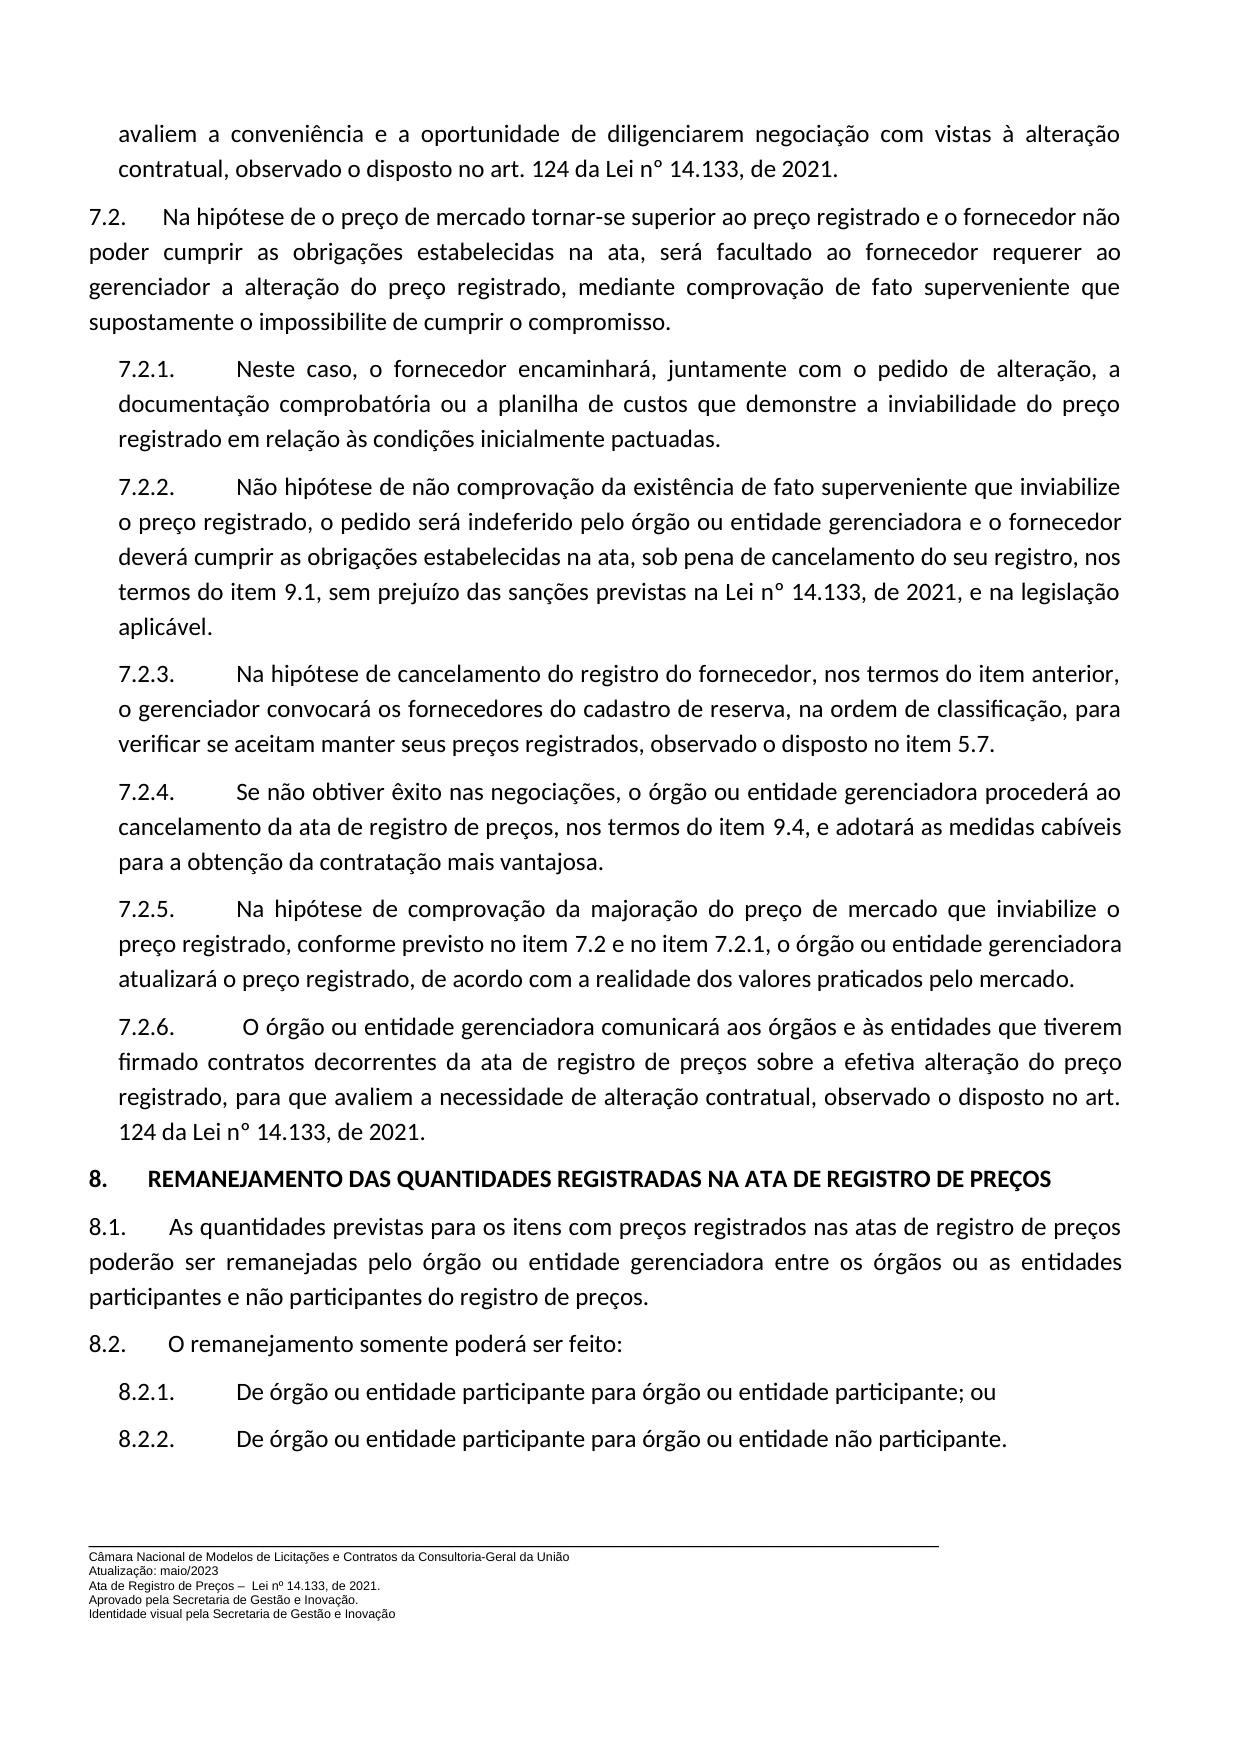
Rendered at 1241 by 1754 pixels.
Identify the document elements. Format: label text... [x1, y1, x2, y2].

list Se não obtiver êxito nas negociações, o órgão ou entidade gerenciadora procederá ao cancelamento da ata de registro de preços, nos termos do item 9.4., e adotará as medidas cabíveis para a obtenção da contratação mais vantajosa. [118, 776, 1122, 876]
list O órgão ou entidade gerenciadora comunicará aos órgãos e às entidades que tiverem firmado contratos decorrentes da ata de registro de preços sobre a efetiva alteração do preço registrado, para que avaliem a necessidade de alteração contratual, observado o disposto no art. 124 da Lei nº 14.133, de 2021. [118, 1011, 1122, 1146]
list Na hipótese de comprovação da majoração do preço de mercado que inviabilize o preço registrado, conforme previsto no item 7.2. e no item 7.2.1., o órgão ou entidade gerenciadora atualizará o preço registrado, de acordo com a realidade dos valores praticados pelo mercado. [118, 893, 1122, 994]
list Na hipótese de o preço de mercado tornar-se superior ao preço registrado e o fornecedor não poder cumprir as obrigações estabelecidas na ata, será facultado ao fornecedor requerer ao gerenciador a alteração do preço registrado, mediante comprovação de fato superveniente que supostamente o impossibilite de cumprir o compromisso. [88, 201, 1122, 336]
list Na hipótese de cancelamento do registro do fornecedor, nos termos do item anterior, o gerenciador convocará os fornecedores do cadastro de reserva, na ordem de classificação, para verificar se aceitam manter seus preços registrados, observado o disposto no item 5.7. [118, 658, 1122, 759]
list De órgão ou entidade participante para órgão ou entidade participante; ou [118, 1376, 1122, 1406]
list Não hipótese de não comprovação da existência de fato superveniente que inviabilize o preço registrado, o pedido será indeferido pelo órgão ou entidade gerenciadora e o fornecedor deverá cumprir as obrigações estabelecidas na ata, sob pena de cancelamento do seu registro, nos termos do item 9.1., sem prejuízo das sanções previstas na Lei nº 14.133, de 2021, e na legislação aplicável. [118, 471, 1122, 641]
list De órgão ou entidade participante para órgão ou entidade não participante. [118, 1423, 1122, 1454]
list O remanejamento somente poderá ser feito: [88, 1328, 1122, 1359]
list REMANEJAMENTO DAS QUANTIDADES REGISTRADAS NA ATA DE REGISTRO DE PREÇOS [88, 1163, 1122, 1194]
list Neste caso, o fornecedor encaminhará, juntamente com o pedido de alteração, a documentação comprobatória ou a planilha de custos que demonstre a inviabilidade do preço registrado em relação às condições inicialmente pactuadas. [118, 353, 1122, 454]
